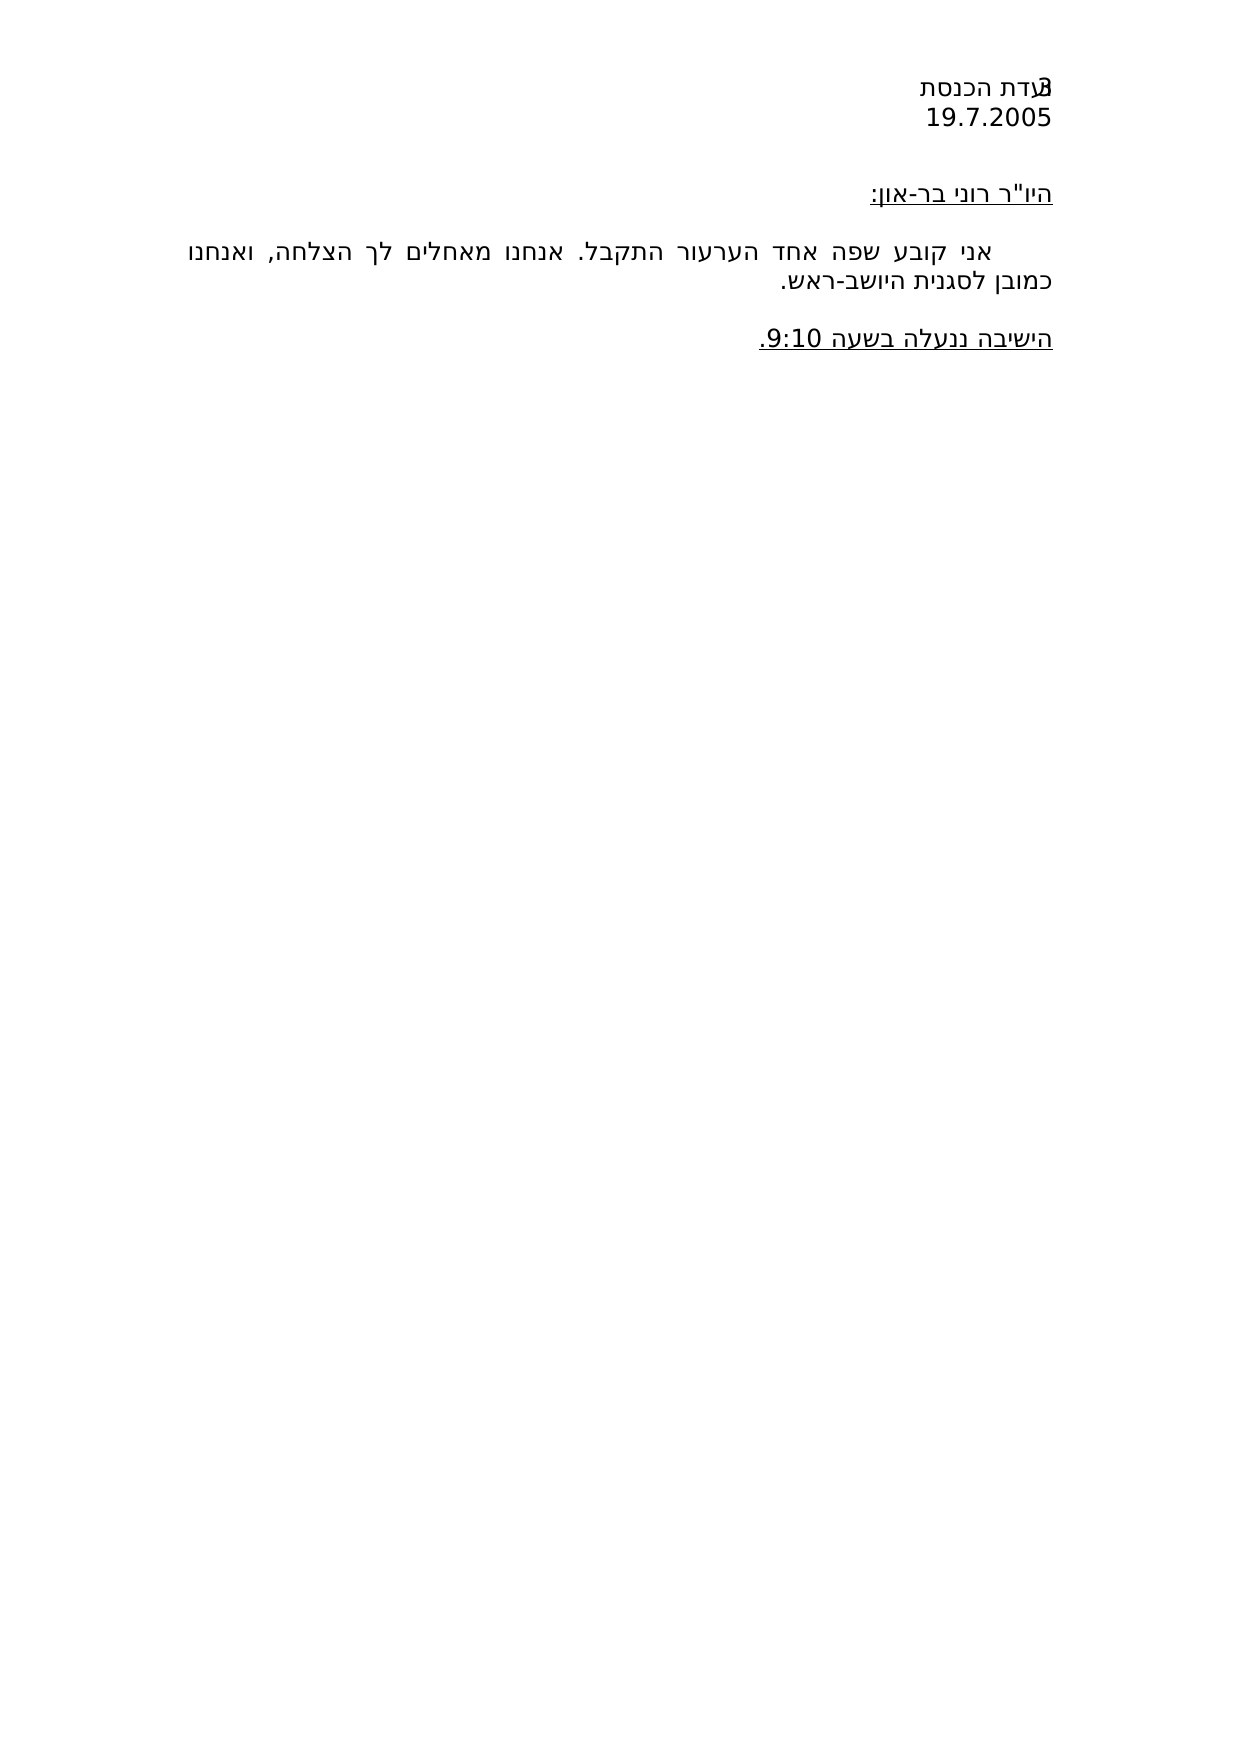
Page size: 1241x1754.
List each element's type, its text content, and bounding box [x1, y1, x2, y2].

text אני קובע שפה אחד הערעור התקבל. אנחנו מאחלים לך הצלחה, ואנחנו כמובן לסגנית היושב-ראש. [187, 237, 1053, 295]
text היו"ר רוני בר-און: [187, 179, 1053, 208]
text הישיבה ננעלה בשעה 9:10. [187, 324, 1053, 353]
